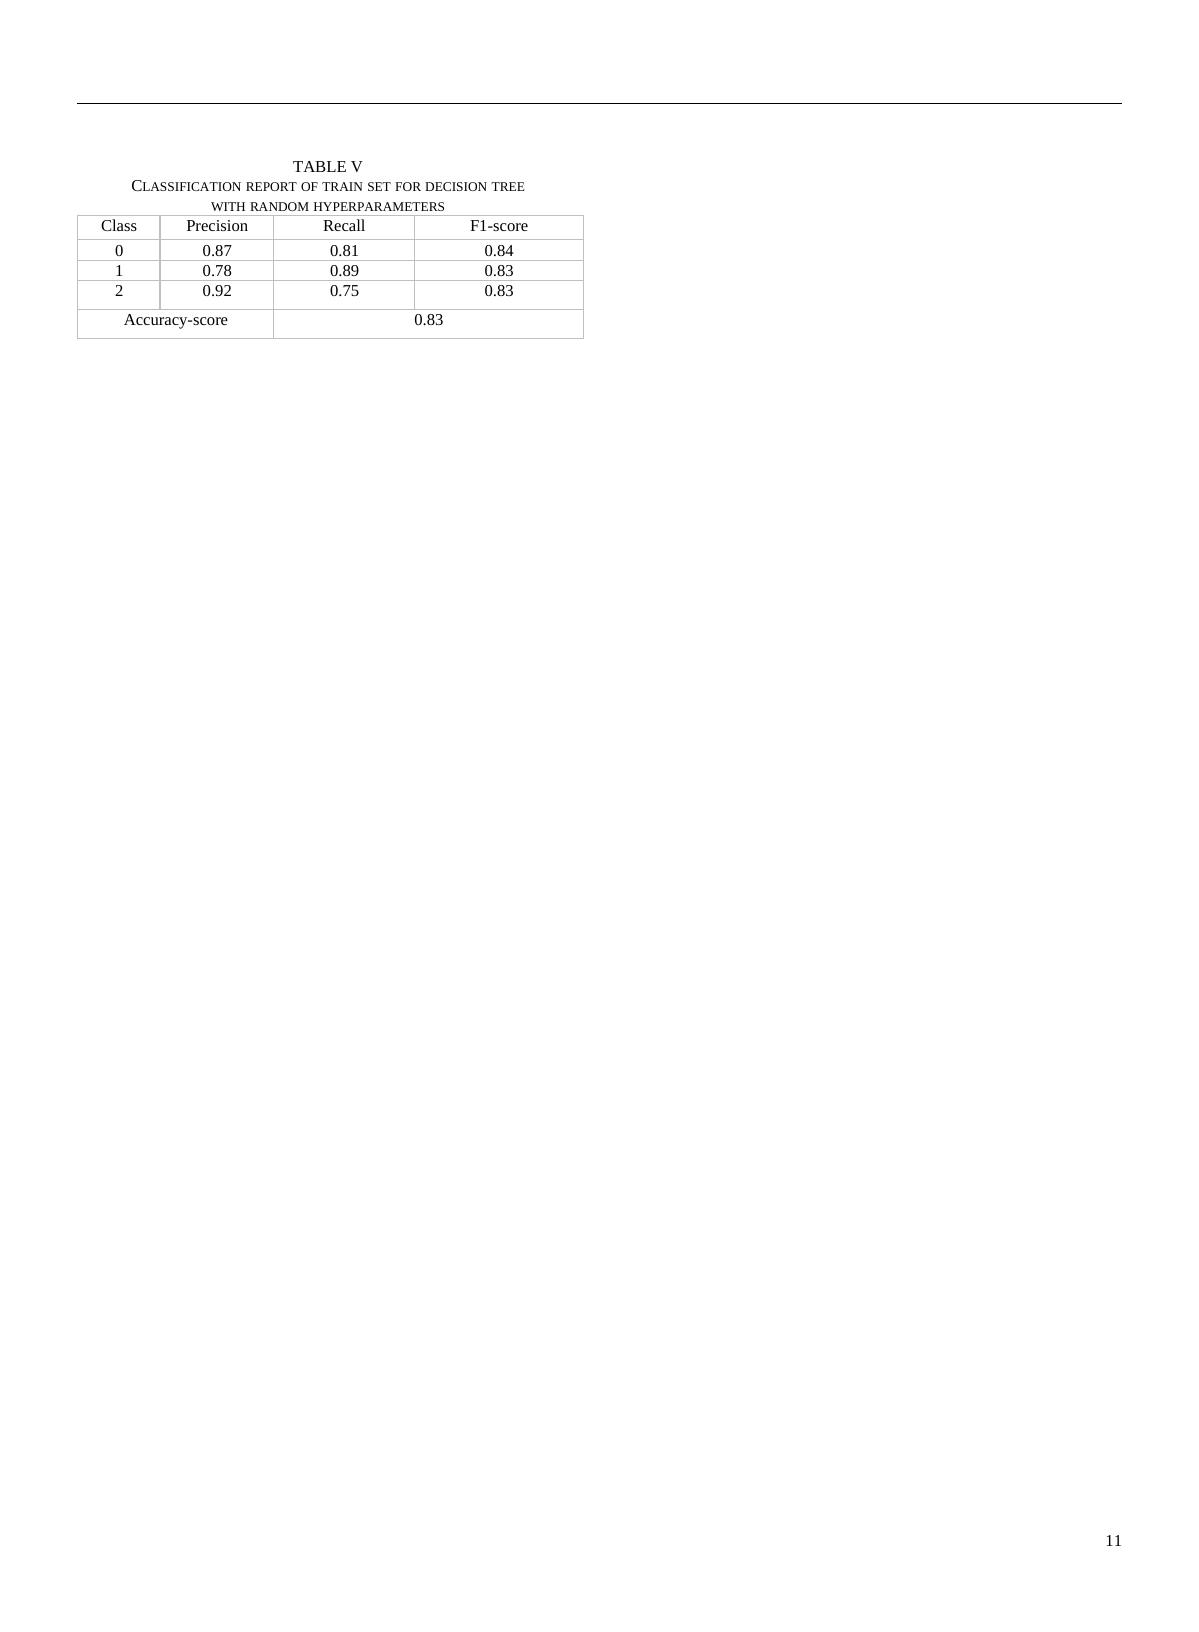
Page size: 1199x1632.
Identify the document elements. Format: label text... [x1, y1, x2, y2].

table_cell 0 [78, 240, 159, 259]
table_cell 0.83 [415, 281, 583, 309]
table_header Class [78, 216, 159, 239]
table_header Recall [274, 216, 414, 239]
table_cell 0.78 [161, 261, 273, 280]
table_cell Accuracy-score [78, 310, 273, 338]
table_cell 0.83 [415, 261, 583, 280]
table_header F1-score [415, 216, 583, 239]
table_cell 2 [78, 281, 159, 309]
table_cell 0.84 [415, 240, 583, 259]
title with random hyperparameters [77, 195, 578, 214]
title Classification report of train set for decision tree [77, 176, 578, 195]
table_header Precision [161, 216, 273, 239]
table_cell 0.92 [161, 281, 273, 309]
table_cell 0.81 [274, 240, 414, 259]
title TABLE V [77, 157, 578, 176]
table_cell 0.89 [274, 261, 414, 280]
table_cell 1 [78, 261, 159, 280]
table_cell 0.83 [274, 310, 583, 338]
table_cell 0.87 [161, 240, 273, 259]
table_cell 0.75 [274, 281, 414, 309]
